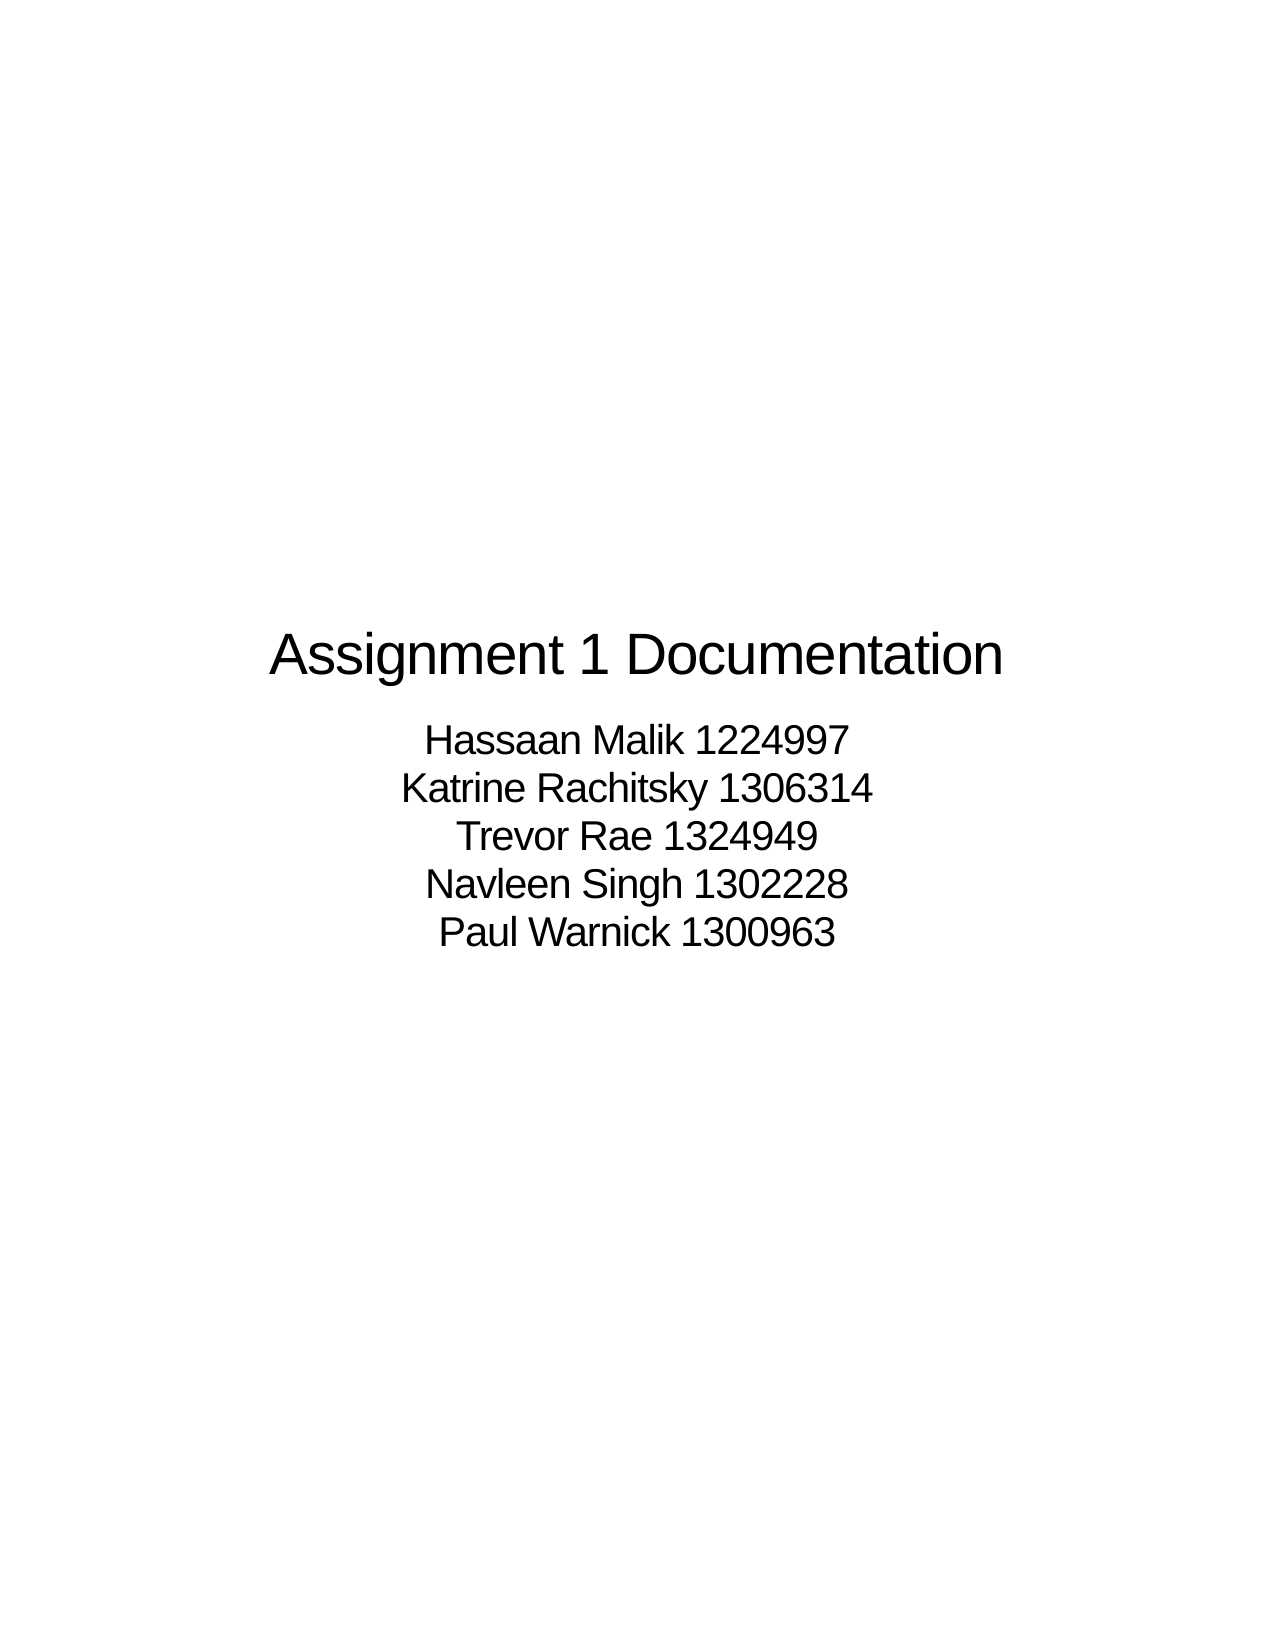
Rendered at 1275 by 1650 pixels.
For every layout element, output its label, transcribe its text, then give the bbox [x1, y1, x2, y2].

title Paul Warnick 1300963 [150, 907, 1125, 955]
title Assignment 1 Documentation [150, 619, 1125, 687]
title Navleen Singh 1302228 [150, 859, 1125, 907]
title Katrine Rachitsky 1306314 [150, 763, 1125, 811]
title Trevor Rae 1324949 [150, 811, 1125, 859]
title Hassaan Malik 1224997 [150, 715, 1125, 763]
